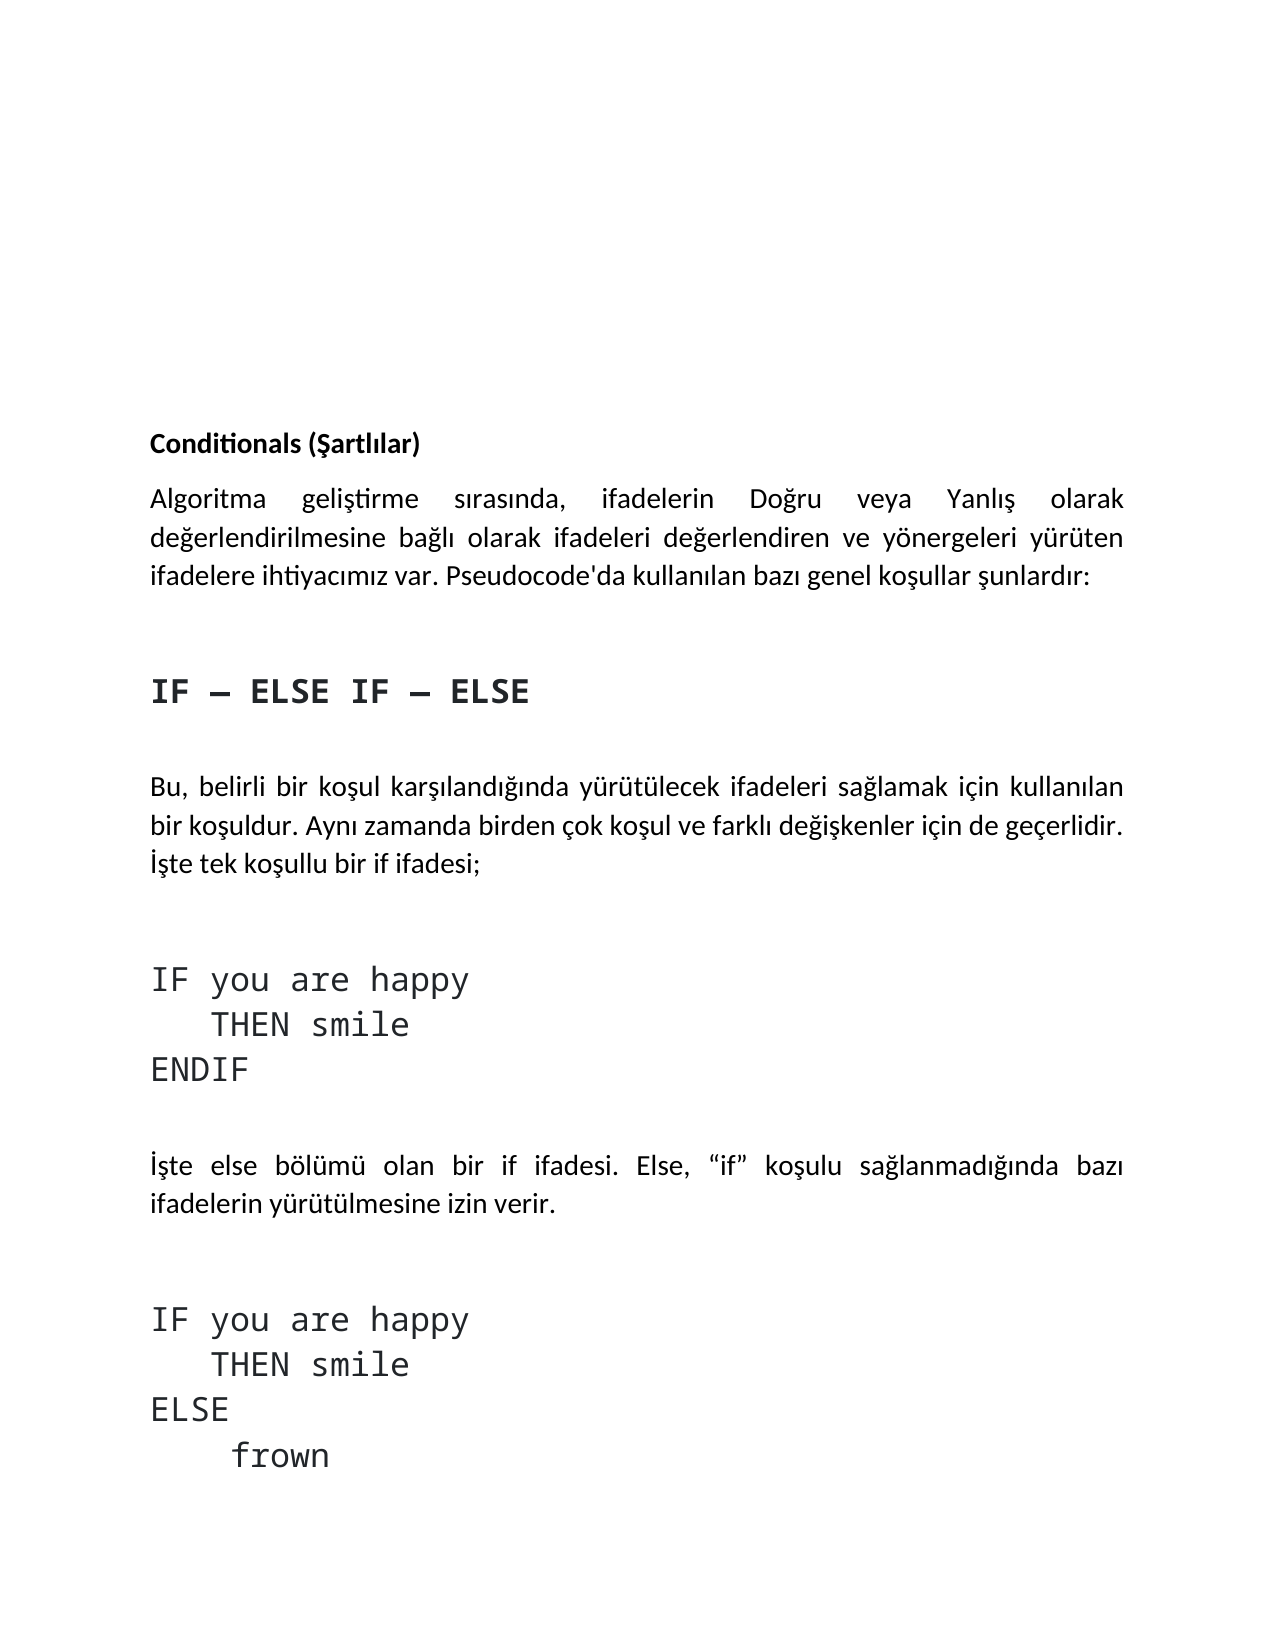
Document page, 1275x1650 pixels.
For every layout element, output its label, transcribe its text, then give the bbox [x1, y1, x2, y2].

text IF you are happy [150, 955, 1125, 1001]
text frown [150, 1432, 1125, 1477]
text İşte else bölümü olan bir if ifadesi. Else, “if” koşulu sağlanmadığında bazı ifadelerin yürütülmesine izin verir. [150, 1147, 1125, 1221]
text THEN smile [150, 1341, 1125, 1386]
text THEN smile [150, 1001, 1125, 1046]
text Bu, belirli bir koşul karşılandığında yürütülecek ifadeleri sağlamak için kullanılan bir koşuldur. Aynı zamanda birden çok koşul ve farklı değişkenler için de geçerlidir. İşte tek koşullu bir if ifadesi; [150, 768, 1125, 881]
text IF you are happy [150, 1295, 1125, 1341]
text IF — ELSE IF — ELSE [150, 668, 1125, 713]
text ENDIF [150, 1046, 1125, 1092]
text Conditionals (Şartlılar) [150, 426, 1125, 461]
text Algoritma geliştirme sırasında, ifadelerin Doğru veya Yanlış olarak değerlendirilmesine bağlı olarak ifadeleri değerlendiren ve yönergeleri yürüten ifadelere ihtiyacımız var. Pseudocode'da kullanılan bazı genel koşullar şunlardır: [150, 481, 1125, 593]
text ELSE [150, 1386, 1125, 1432]
